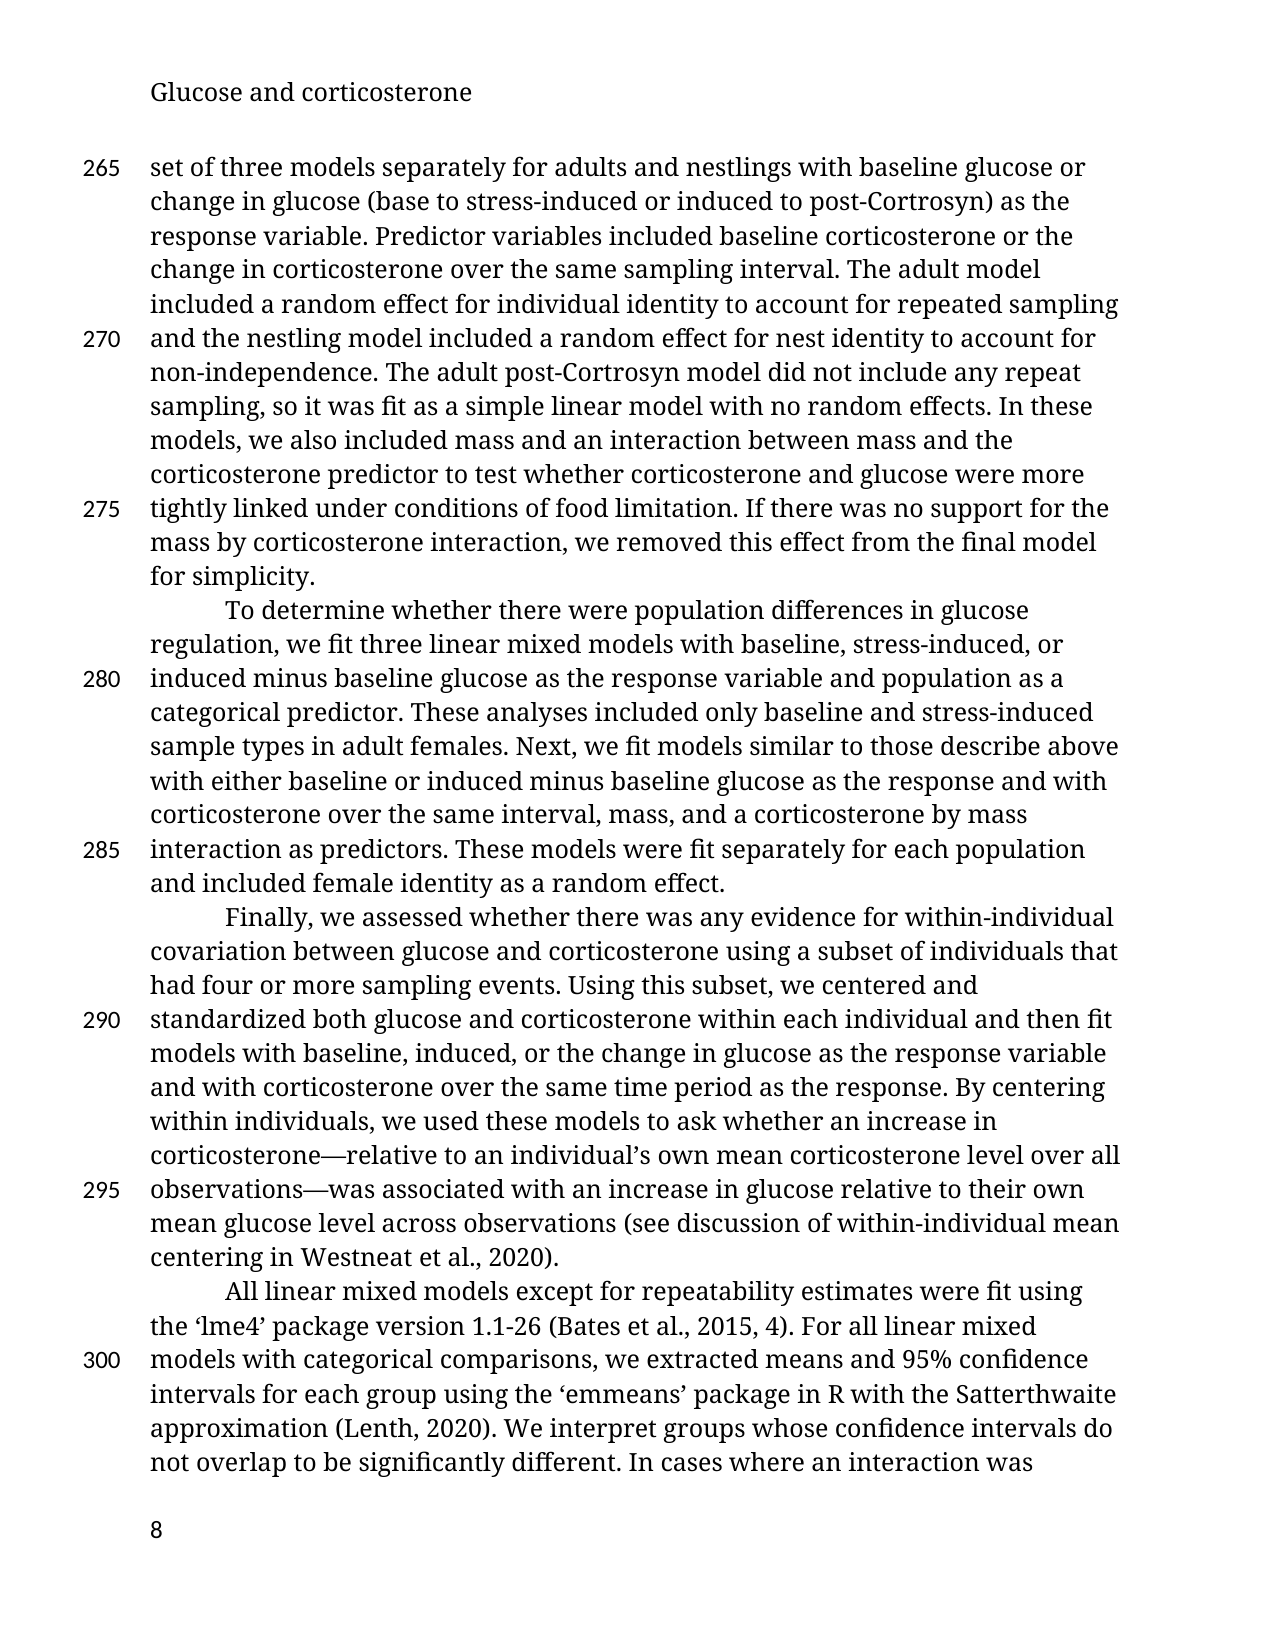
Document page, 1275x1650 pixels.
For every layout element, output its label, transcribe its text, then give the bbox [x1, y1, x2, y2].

text To determine whether there were population differences in glucose regulation, we fit three linear mixed models with baseline, stress-induced, or induced minus baseline glucose as the response variable and population as a categorical predictor. These analyses included only baseline and stress-induced sample types in adult females. Next, we fit models similar to those describe above with either baseline or induced minus baseline glucose as the response and with corticosterone over the same interval, mass, and a corticosterone by mass interaction as predictors. These models were fit separately for each population and included female identity as a random effect. [150, 593, 1125, 899]
